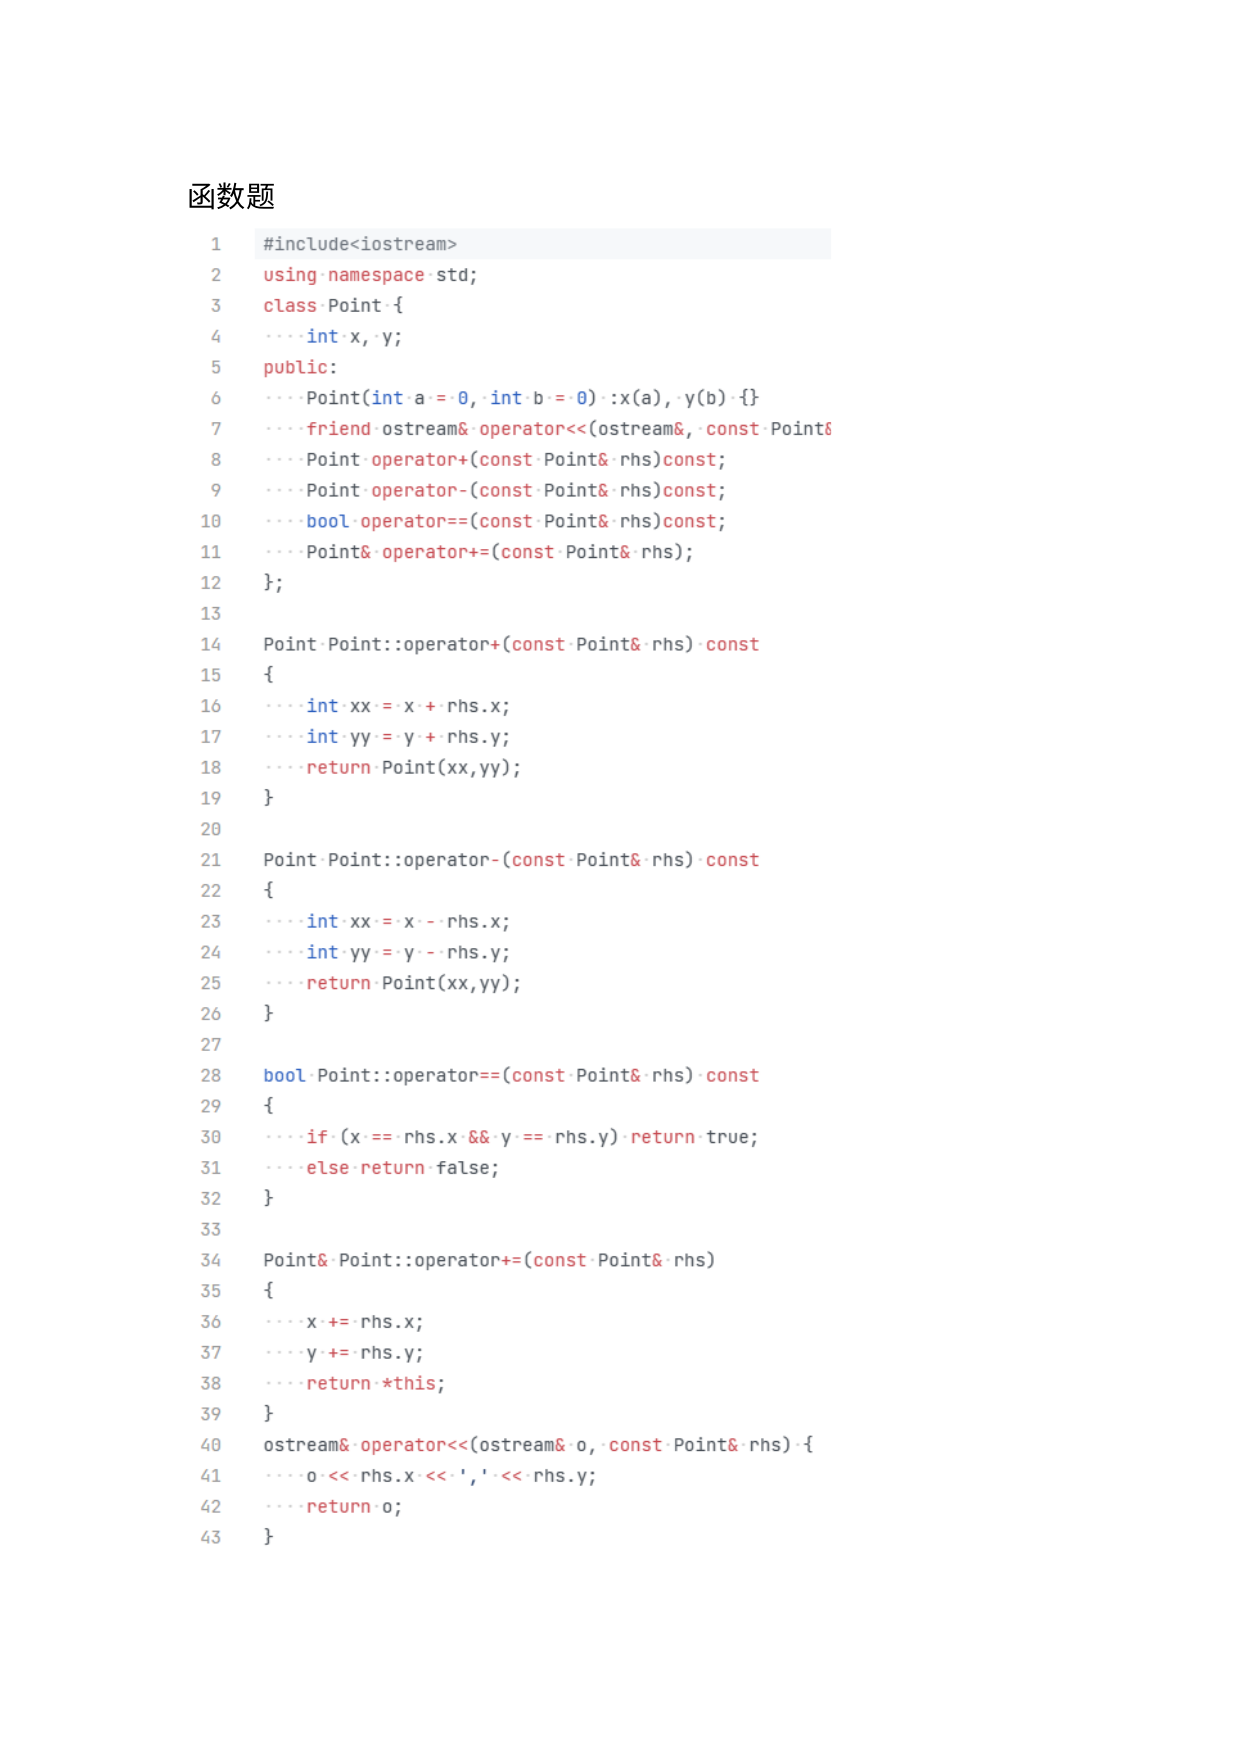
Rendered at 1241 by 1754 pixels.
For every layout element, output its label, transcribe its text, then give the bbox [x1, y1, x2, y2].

picture [187, 227, 832, 1568]
text 函数题 [187, 162, 1053, 227]
